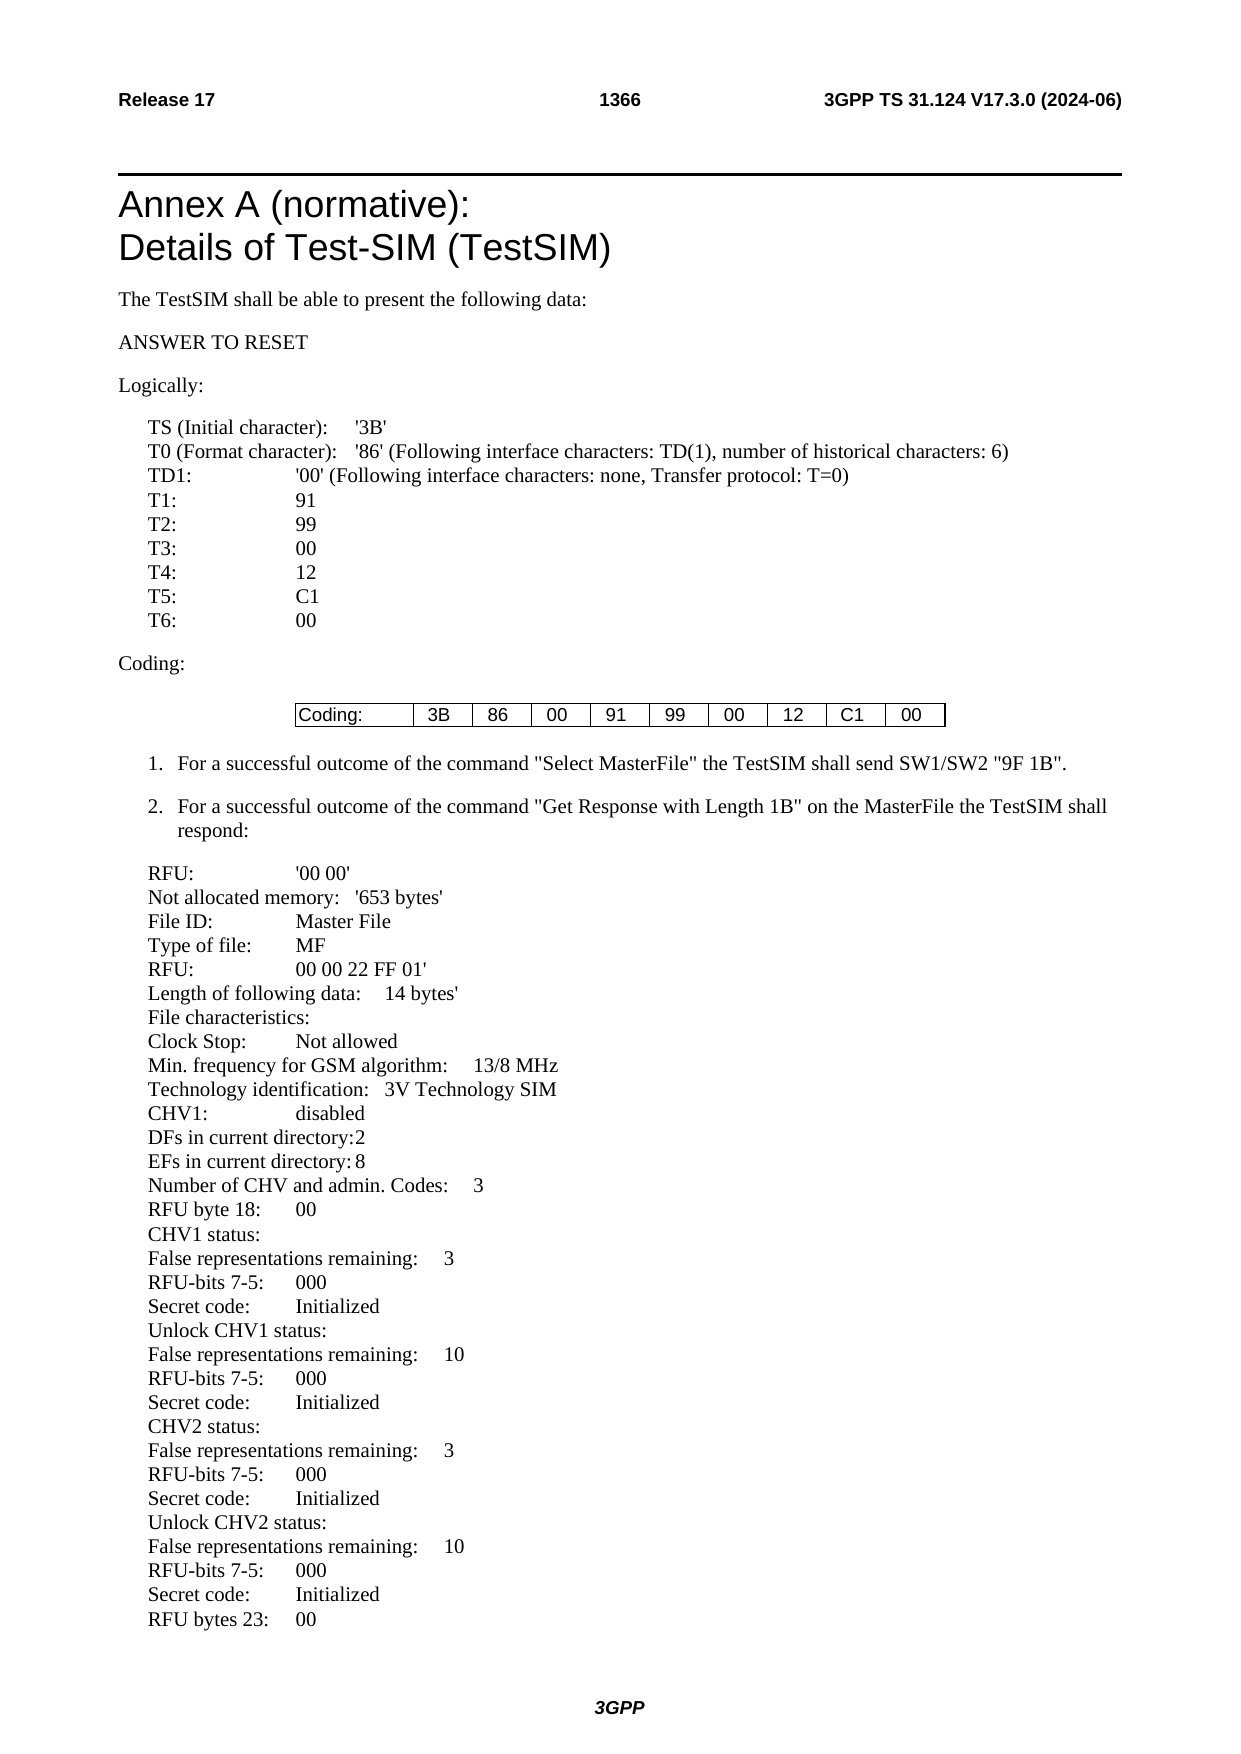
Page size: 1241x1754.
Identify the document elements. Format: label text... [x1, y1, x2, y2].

text Not allocated memory: '653 bytes' [148, 884, 1122, 909]
text RFU bytes 23: 00 [148, 1606, 1122, 1631]
text Coding: [118, 651, 1122, 675]
text Secret code: Initialized [148, 1294, 1122, 1318]
text File characteristics: [148, 1005, 1122, 1029]
subtitle Annex A (normative): Details of Test-SIM (TestSIM) [118, 176, 1122, 268]
text Number of CHV and admin. Codes: 3 [148, 1173, 1122, 1197]
text Min. frequency for GSM algorithm: 13/8 MHz [148, 1053, 1122, 1077]
text EFs in current directory: 8 [148, 1149, 1122, 1173]
text RFU-bits 7-5: 000 [148, 1462, 1122, 1486]
text ANSWER TO RESET [118, 330, 1122, 354]
text Length of following data: 14 bytes' [148, 981, 1122, 1005]
text T2: 99 [148, 512, 1122, 536]
text 2. For a successful outcome of the command "Get Response with Length 1B" on the MasterFile the TestSIM shall respond: [148, 794, 1122, 842]
table_header 86 [473, 704, 531, 726]
text RFU-bits 7-5: 000 [148, 1558, 1122, 1582]
text File ID: Master File [148, 909, 1122, 933]
table_header 00 [886, 704, 944, 726]
text T4: 12 [148, 560, 1122, 584]
table_header 12 [768, 704, 826, 726]
text Secret code: Initialized [148, 1582, 1122, 1606]
text Unlock CHV1 status: [148, 1318, 1122, 1342]
table_header Coding: [296, 704, 413, 726]
text RFU: '00 00' [148, 861, 1122, 884]
text Logically: [118, 372, 1122, 397]
text RFU-bits 7-5: 000 [148, 1269, 1122, 1294]
text The TestSIM shall be able to present the following data: [118, 287, 1122, 311]
text Secret code: Initialized [148, 1486, 1122, 1510]
text Type of file: MF [148, 933, 1122, 957]
table_header 3B [414, 704, 472, 726]
text CHV2 status: [148, 1414, 1122, 1438]
text Clock Stop: Not allowed [148, 1029, 1122, 1053]
text CHV1: disabled [148, 1101, 1122, 1125]
table_header 00 [709, 704, 767, 726]
text False representations remaining: 10 [148, 1342, 1122, 1366]
text T5: C1 [148, 584, 1122, 608]
text Technology identification: 3V Technology SIM [148, 1077, 1122, 1101]
table_header 99 [650, 704, 708, 726]
text RFU: 00 00 22 FF 01' [148, 957, 1122, 981]
text RFU byte 18: 00 [148, 1197, 1122, 1221]
text T6: 00 [148, 608, 1122, 632]
text Secret code: Initialized [148, 1390, 1122, 1414]
text CHV1 status: [148, 1221, 1122, 1246]
text T1: 91 [148, 487, 1122, 512]
text False representations remaining: 3 [148, 1438, 1122, 1462]
text TS (Initial character): '3B' [148, 415, 1122, 439]
text DFs in current directory: 2 [148, 1125, 1122, 1149]
text 1. For a successful outcome of the command "Select MasterFile" the TestSIM shall send SW1/SW2 "9F 1B". [148, 751, 1122, 775]
text Unlock CHV2 status: [148, 1510, 1122, 1534]
table_header 91 [591, 704, 649, 726]
text TD1: '00' (Following interface characters: none, Transfer protocol: T=0) [148, 463, 1122, 487]
text RFU-bits 7-5: 000 [148, 1366, 1122, 1390]
text T3: 00 [148, 536, 1122, 560]
text False representations remaining: 10 [148, 1534, 1122, 1558]
text False representations remaining: 3 [148, 1246, 1122, 1269]
table_header 00 [532, 704, 590, 726]
text T0 (Format character): '86' (Following interface characters: TD(1), number of historical characters: 6) [148, 439, 1122, 463]
table_header C1 [827, 704, 885, 726]
